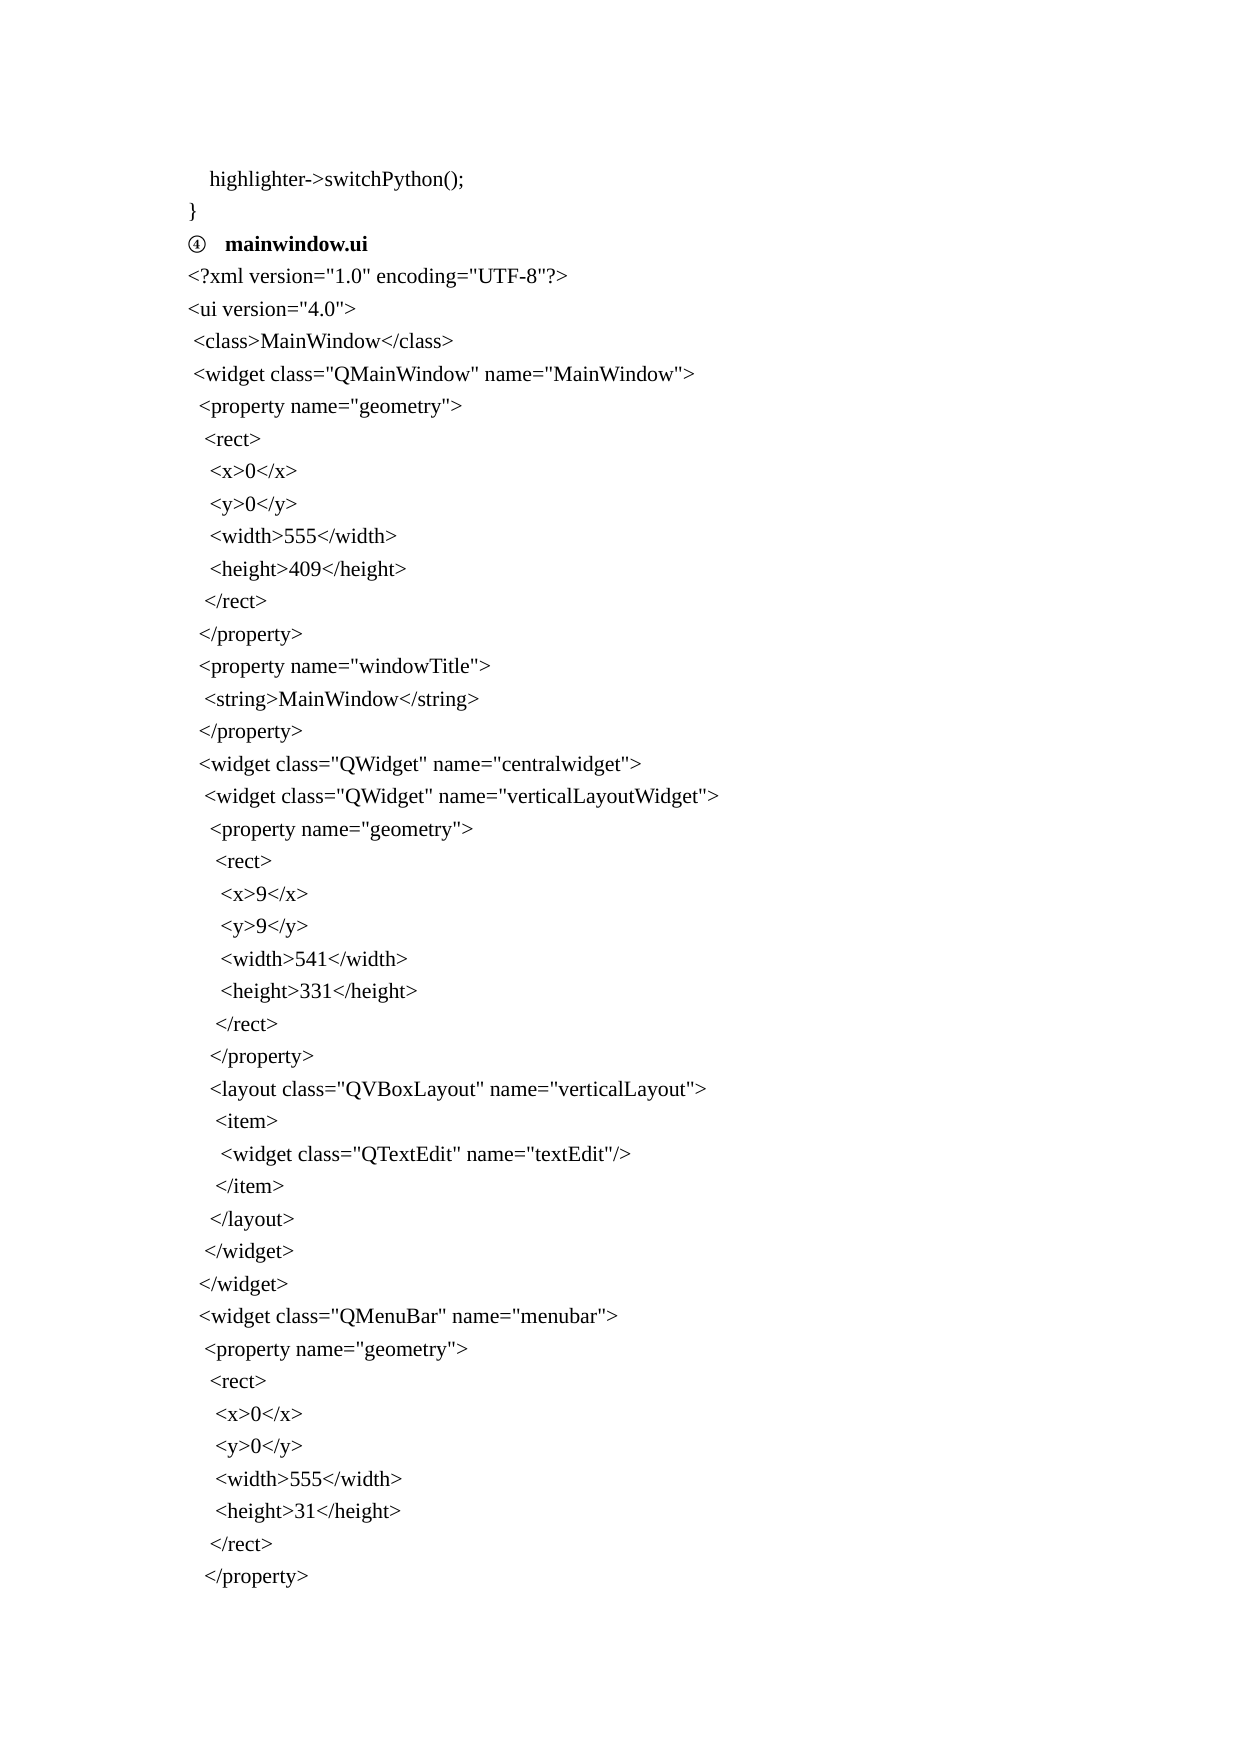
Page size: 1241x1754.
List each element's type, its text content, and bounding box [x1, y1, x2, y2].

text <x>0</x> [187, 1397, 1053, 1429]
text } [187, 194, 1053, 227]
text <property name="windowTitle"> [187, 649, 1053, 682]
text <height>409</height> [187, 552, 1053, 584]
text <widget class="QMainWindow" name="MainWindow"> [187, 357, 1053, 389]
text <class>MainWindow</class> [187, 324, 1053, 357]
text <widget class="QMenuBar" name="menubar"> [187, 1299, 1053, 1332]
text <x>0</x> [187, 454, 1053, 487]
text <property name="geometry"> [187, 389, 1053, 422]
text <width>555</width> [187, 1462, 1053, 1494]
text <height>331</height> [187, 974, 1053, 1007]
text <widget class="QWidget" name="centralwidget"> [187, 747, 1053, 779]
text </property> [187, 714, 1053, 747]
text <width>541</width> [187, 942, 1053, 974]
text </widget> [187, 1267, 1053, 1299]
text <layout class="QVBoxLayout" name="verticalLayout"> [187, 1072, 1053, 1104]
text <width>555</width> [187, 519, 1053, 552]
text <y>0</y> [187, 1429, 1053, 1462]
text </widget> [187, 1234, 1053, 1267]
list mainwindow.ui [187, 227, 1053, 259]
text </layout> [187, 1202, 1053, 1234]
text </property> [187, 1559, 1053, 1592]
text </rect> [187, 1527, 1053, 1559]
text <rect> [187, 1364, 1053, 1397]
text <string>MainWindow</string> [187, 682, 1053, 714]
text <widget class="QTextEdit" name="textEdit"/> [187, 1137, 1053, 1169]
text </rect> [187, 1007, 1053, 1039]
text <?xml version="1.0" encoding="UTF-8"?> [187, 259, 1053, 292]
text highlighter->switchPython(); [187, 162, 1053, 194]
text <property name="geometry"> [187, 1332, 1053, 1364]
text <rect> [187, 844, 1053, 877]
text <height>31</height> [187, 1494, 1053, 1527]
text </item> [187, 1169, 1053, 1202]
text <y>0</y> [187, 487, 1053, 519]
text <ui version="4.0"> [187, 292, 1053, 324]
text <property name="geometry"> [187, 812, 1053, 844]
text <widget class="QWidget" name="verticalLayoutWidget"> [187, 779, 1053, 812]
text <y>9</y> [187, 909, 1053, 942]
text <rect> [187, 422, 1053, 454]
text </rect> [187, 584, 1053, 617]
text <x>9</x> [187, 877, 1053, 909]
text <item> [187, 1104, 1053, 1137]
text </property> [187, 1039, 1053, 1072]
text </property> [187, 617, 1053, 649]
